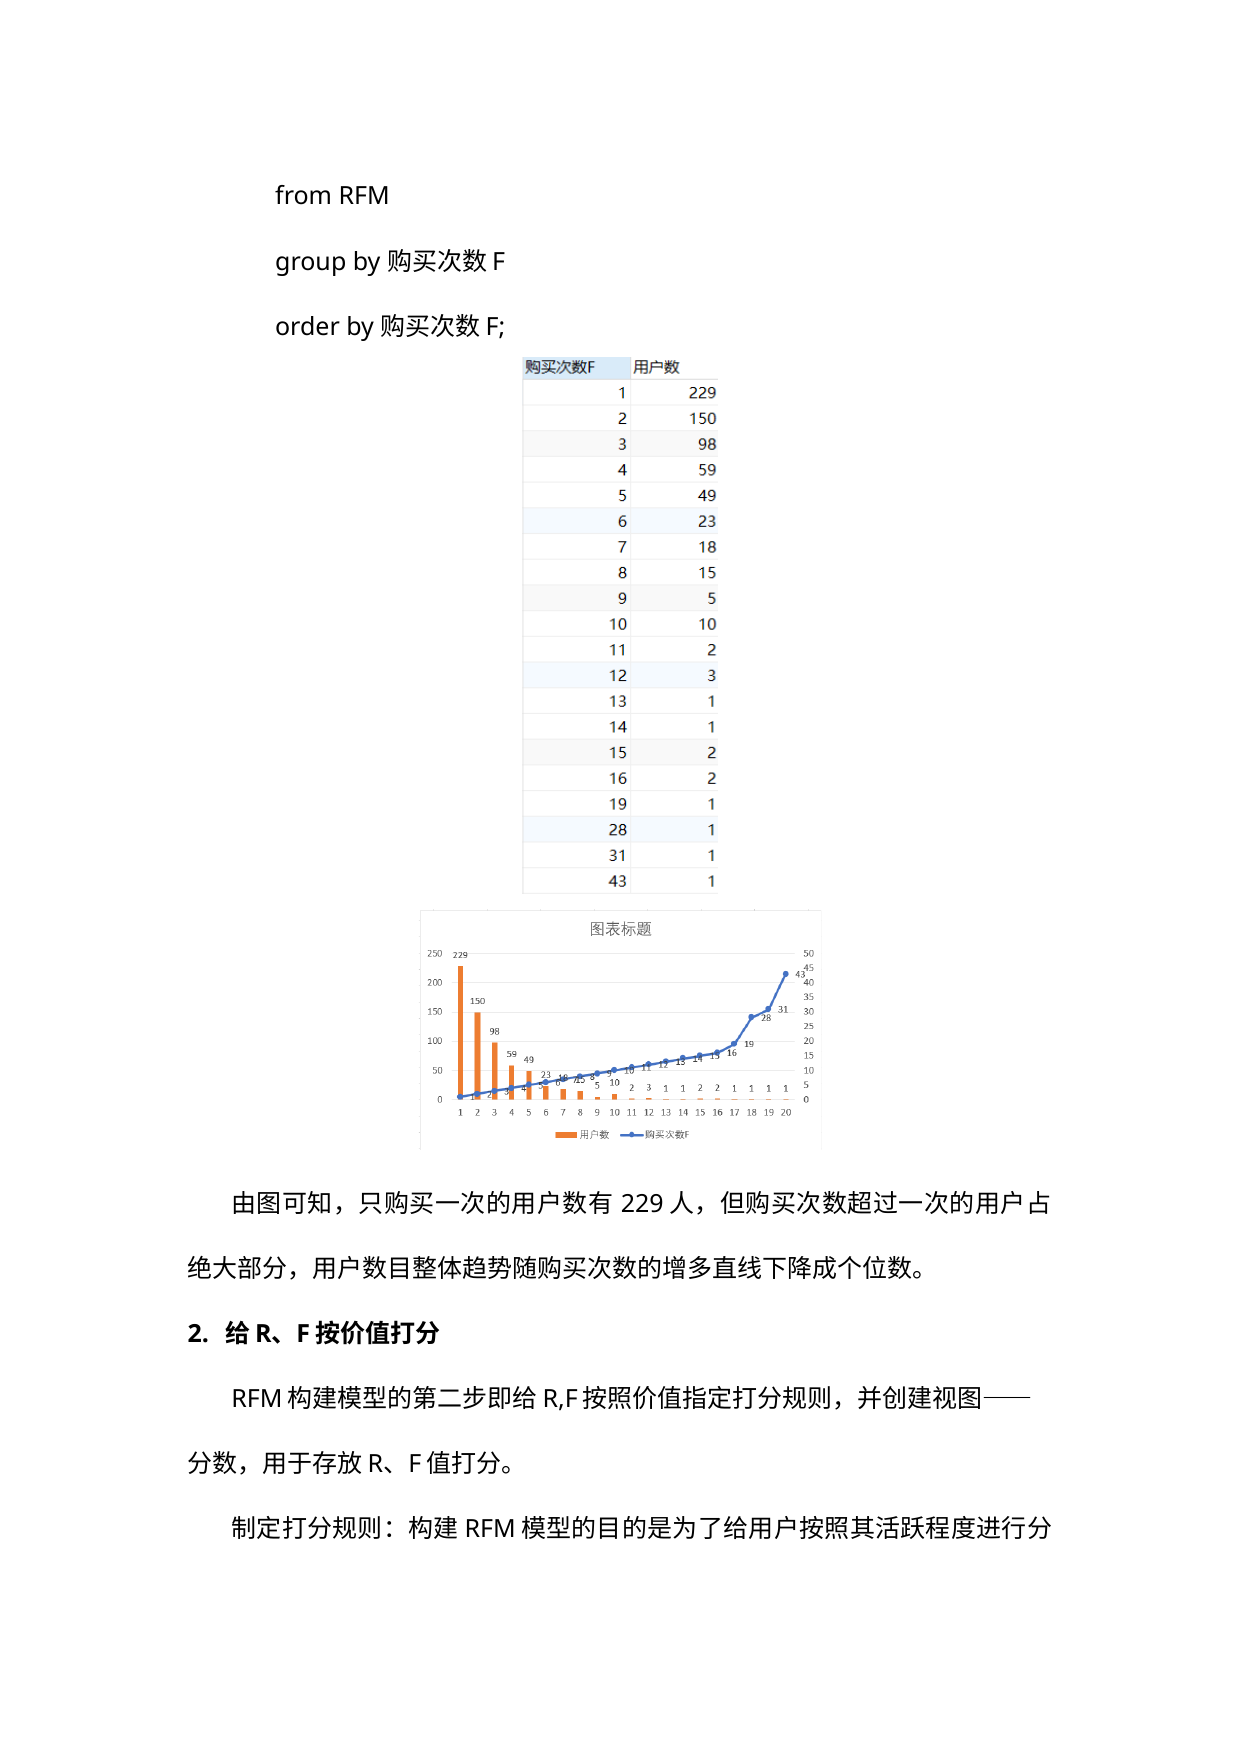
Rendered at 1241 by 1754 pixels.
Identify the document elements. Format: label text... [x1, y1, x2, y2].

text RFM构建模型的第二步即给R,F按照价值指定打分规则，并创建视图——分数，用于存放R、F值打分。 [187, 1364, 1053, 1494]
text group by 购买次数F [275, 227, 1053, 292]
picture [522, 357, 718, 897]
text order by 购买次数F; [275, 292, 1053, 357]
list 给R、F按价值打分 [187, 1299, 1053, 1364]
picture [418, 909, 822, 1150]
text from RFM [275, 162, 1053, 227]
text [187, 1494, 1053, 1559]
text 由图可知，只购买一次的用户数有229人，但购买次数超过一次的用户占绝大部分，用户数目整体趋势随购买次数的增多直线下降成个位数。 [187, 1169, 1053, 1299]
